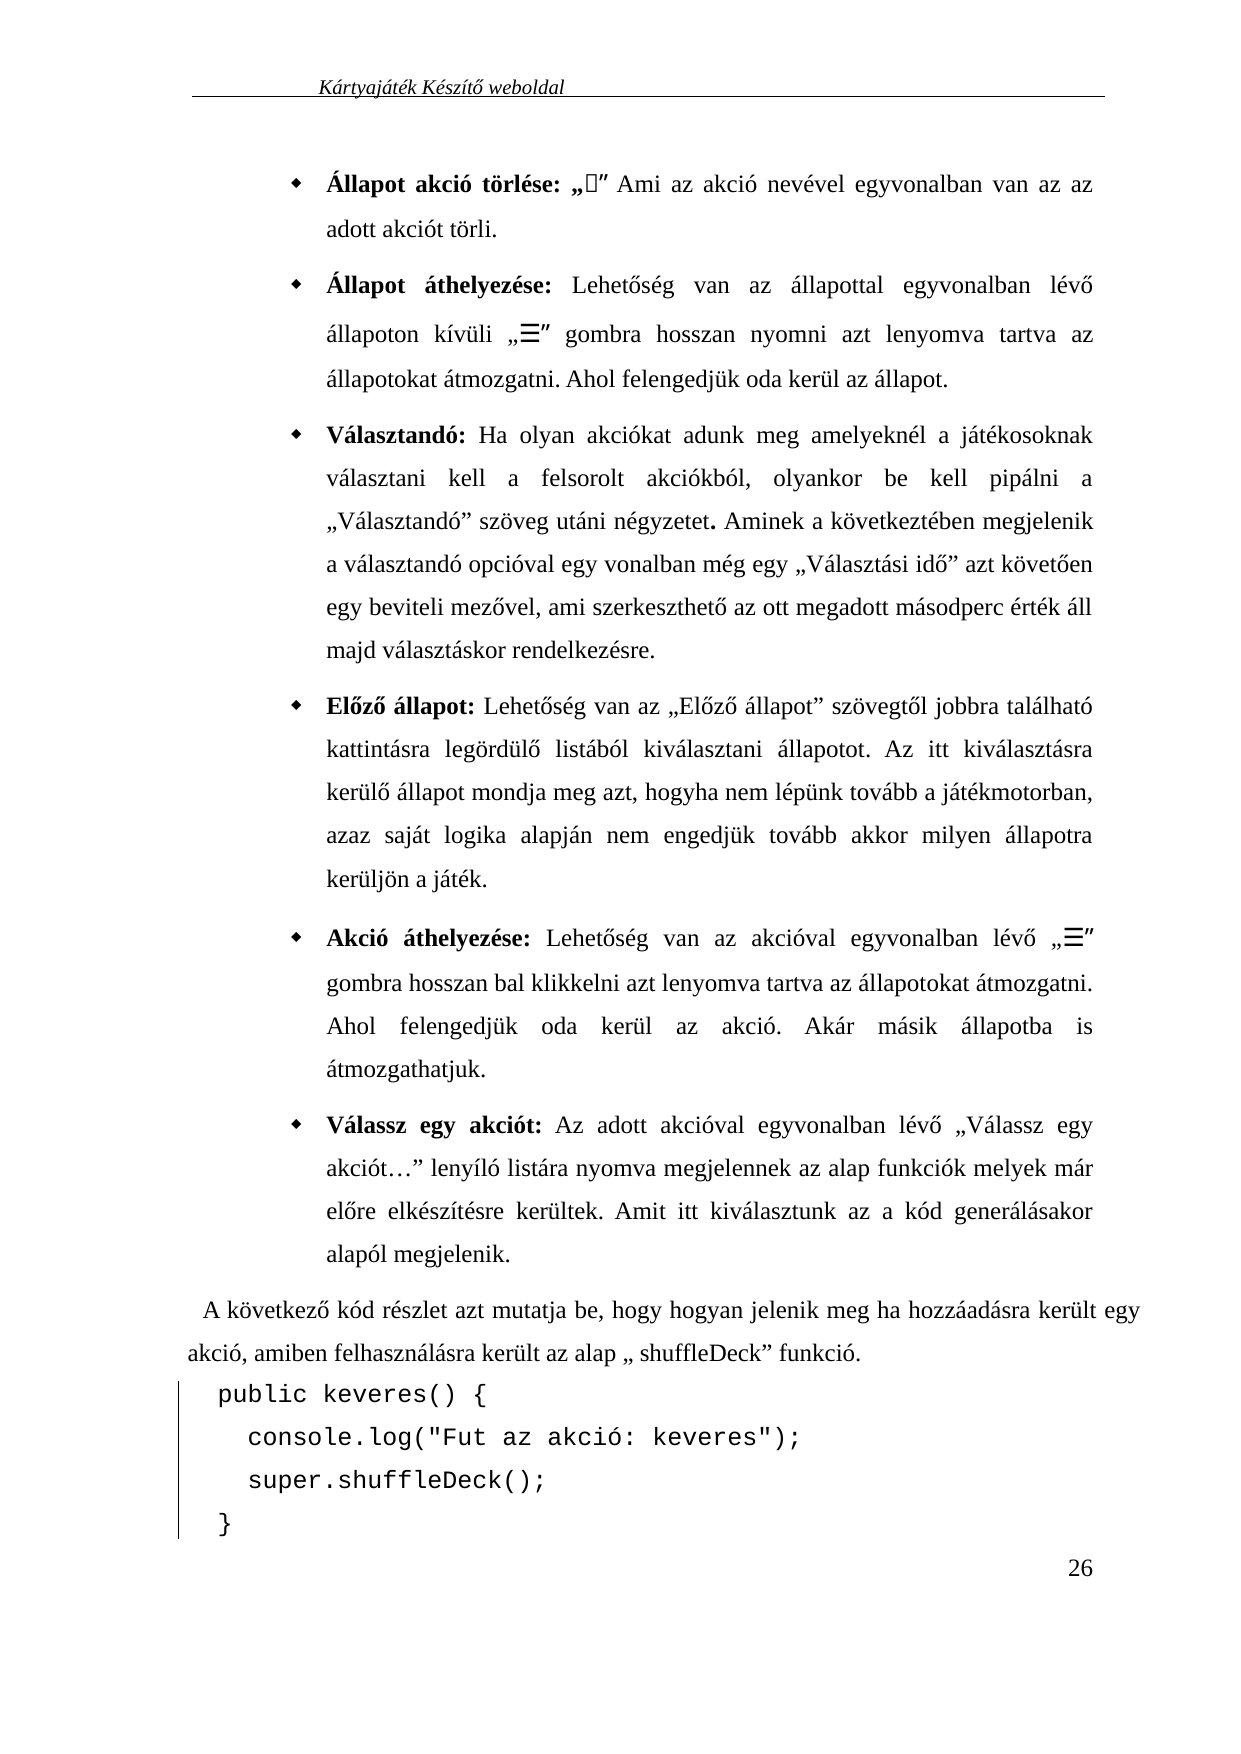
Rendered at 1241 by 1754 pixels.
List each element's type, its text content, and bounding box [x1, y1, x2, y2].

text Előző állapot: Lehetőség van az „Előző állapot” szövegtől jobbra található kattintásra legördülő listából kiválasztani állapotot. Az itt kiválasztásra kerülő állapot mondja meg azt, hogyha nem lépünk tovább a játékmotorban, azaz saját logika alapján nem engedjük tovább akkor milyen állapotra kerüljön a játék. [289, 691, 1093, 892]
text super.shuffleDeck(); [179, 1467, 1142, 1496]
text A következő kód részlet azt mutatja be, hogy hogyan jelenik meg ha hozzáadásra került egy akció, amiben felhasználásra került az alap „ shuffleDeck” funkció. [187, 1295, 1142, 1367]
text } [179, 1511, 1142, 1539]
text Állapot áthelyezése: Lehetőség van az állapottal egyvonalban lévő állapoton kívüli „☰” gombra hosszan nyomni azt lenyomva tartva az állapotokat átmozgatni. Ahol felengedjük oda kerül az állapot. [289, 270, 1093, 393]
text Válassz egy akciót: Az adott akcióval egyvonalban lévő „Válassz egy akciót…” lenyíló listára nyomva megjelennek az alap funkciók melyek már előre elkészítésre kerültek. Amit itt kiválasztunk az a kód generálásakor alapól megjelenik. [289, 1110, 1093, 1268]
text Állapot akció törlése: „❌” Ami az akció nevével egyvonalban van az az adott akciót törli. [289, 166, 1093, 243]
text Választandó: Ha olyan akciókat adunk meg amelyeknél a játékosoknak választani kell a felsorolt akciókból, olyankor be kell pipálni a „Választandó” szöveg utáni négyzetet. Aminek a következtében megjelenik a választandó opcióval egy vonalban még egy „Választási idő” azt követően egy beviteli mezővel, ami szerkeszthető az ott megadott másodperc érték áll majd választáskor rendelkezésre. [289, 420, 1093, 664]
text console.log("Fut az akció: keveres"); [179, 1424, 1142, 1453]
text public keveres() { [179, 1381, 1142, 1410]
text Akció áthelyezése: Lehetőség van az akcióval egyvonalban lévő „☰” gombra hosszan bal klikkelni azt lenyomva tartva az állapotokat átmozgatni. Ahol felengedjük oda kerül az akció. Akár másik állapotba is átmozgathatjuk. [289, 919, 1093, 1083]
